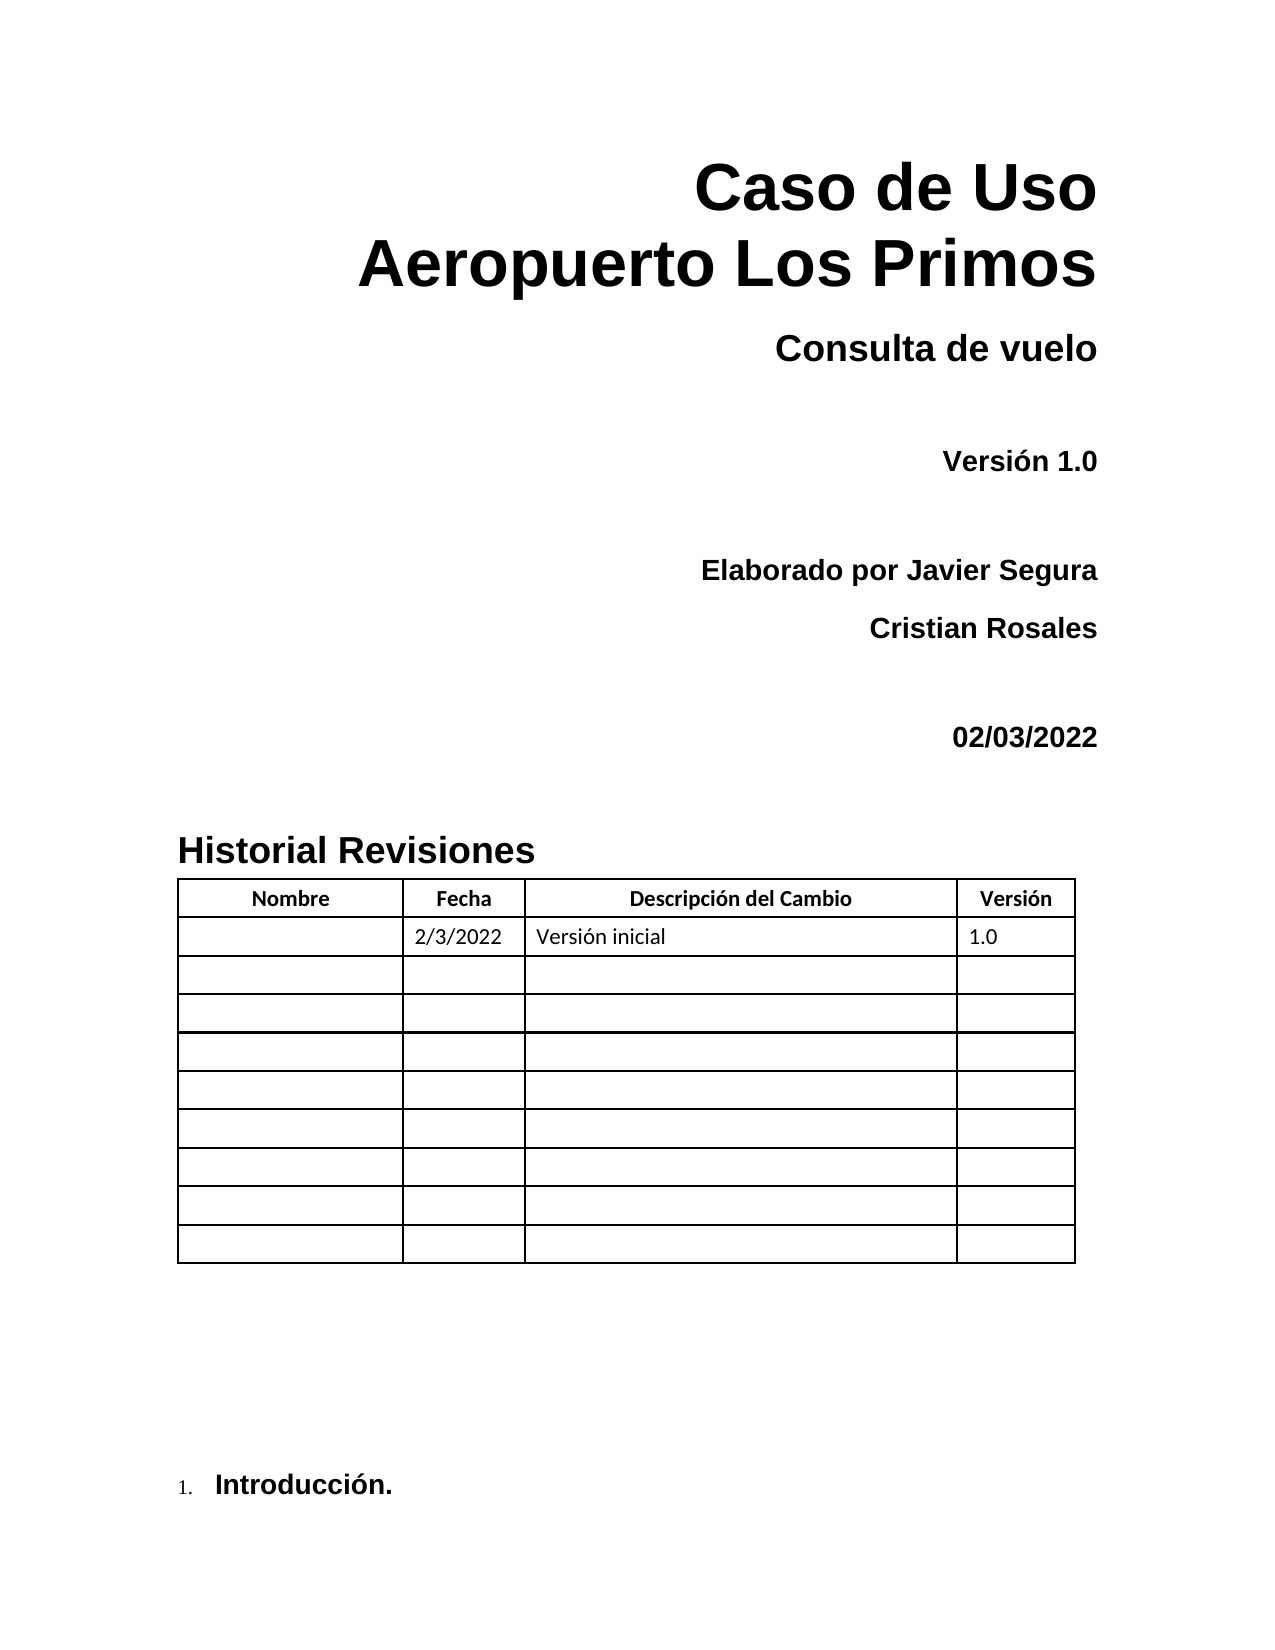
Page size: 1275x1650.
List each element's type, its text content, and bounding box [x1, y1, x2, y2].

table_cell [404, 1149, 524, 1185]
table_cell [404, 1072, 524, 1108]
table_cell [526, 1034, 956, 1070]
table_header Descripción del Cambio [526, 880, 956, 916]
table_cell 2/3/2022 [404, 918, 524, 954]
table_cell [526, 957, 956, 993]
table_cell [958, 1149, 1074, 1185]
table_cell [958, 1034, 1074, 1070]
table_cell [179, 957, 402, 993]
text Historial Revisiones [177, 828, 1098, 871]
table_cell [958, 1072, 1074, 1108]
table_cell [404, 1226, 524, 1262]
table_cell [404, 957, 524, 993]
text Versión 1.0 [177, 444, 1098, 478]
table_cell [958, 1110, 1074, 1147]
table_cell [179, 1072, 402, 1108]
title Caso de Uso [177, 148, 1098, 224]
table_cell [526, 1149, 956, 1185]
title Aeropuerto Los Primos [177, 224, 1098, 301]
table_cell [958, 1187, 1074, 1223]
table_cell [958, 995, 1074, 1031]
table_header Versión [958, 880, 1074, 916]
table_cell [526, 1187, 956, 1223]
text Consulta de vuelo [177, 326, 1098, 369]
table_cell [404, 1110, 524, 1147]
table_cell [526, 1226, 956, 1262]
table_cell [958, 957, 1074, 993]
table_cell [526, 1072, 956, 1108]
table_cell [958, 1226, 1074, 1262]
table_cell [526, 995, 956, 1031]
text Cristian Rosales [177, 611, 1098, 645]
table_cell [179, 1226, 402, 1262]
table_cell [526, 1110, 956, 1147]
text Elaborado por Javier Segura [177, 553, 1098, 586]
table_cell [179, 918, 402, 954]
table_cell [179, 1149, 402, 1185]
text 02/03/2022 [177, 720, 1098, 753]
table_cell [404, 1034, 524, 1070]
table_header Nombre [179, 880, 402, 916]
table_cell Versión inicial [526, 918, 956, 954]
table_cell 1.0 [958, 918, 1074, 954]
list Introducción. [177, 1468, 1067, 1501]
table_cell [179, 1110, 402, 1147]
table_cell [179, 1034, 402, 1070]
table_cell [179, 995, 402, 1031]
table_cell [404, 1187, 524, 1223]
table_cell [404, 995, 524, 1031]
table_cell [179, 1187, 402, 1223]
table_header Fecha [404, 880, 524, 916]
